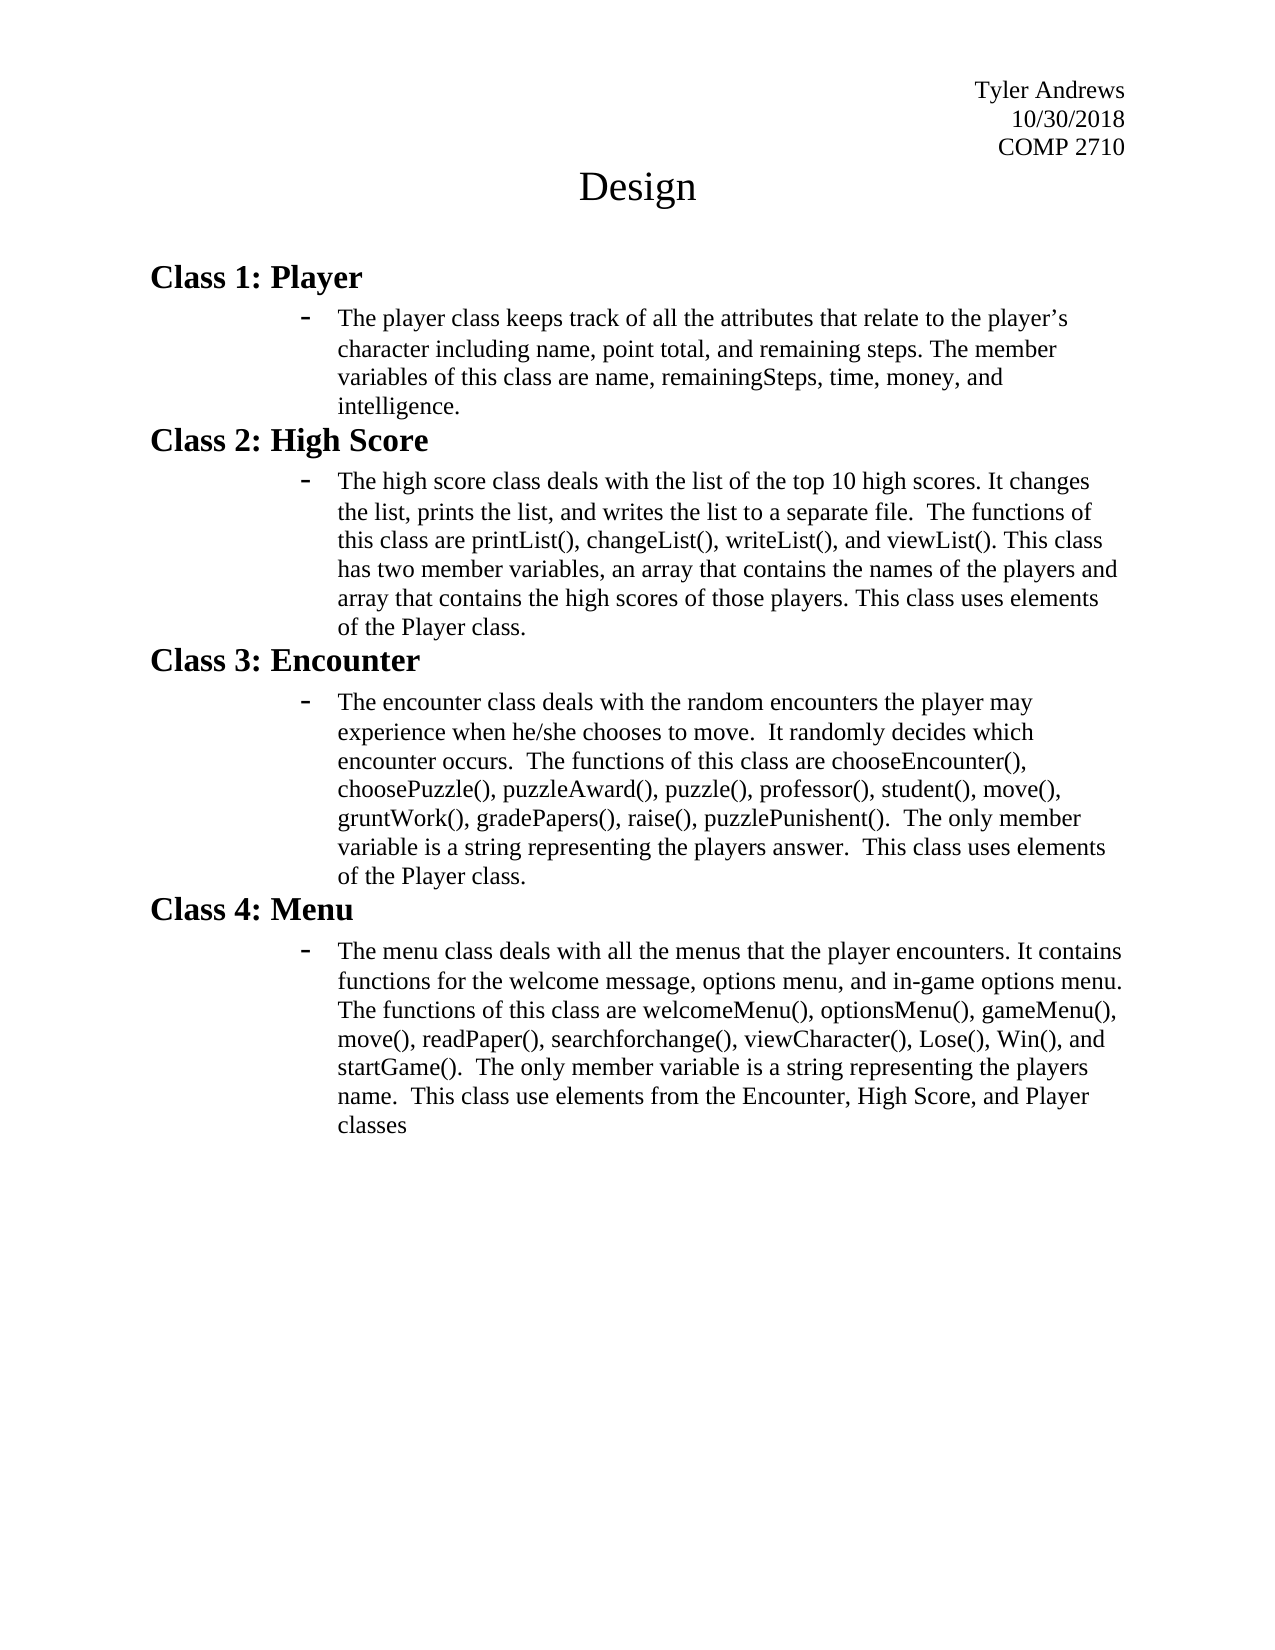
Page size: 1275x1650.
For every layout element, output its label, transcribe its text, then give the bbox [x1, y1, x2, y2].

list The high score class deals with the list of the top 10 high scores. It changes the list, prints the list, and writes the list to a separate file. The functions of this class are printList(), changeList(), writeList(), and viewList(). This class has two member variables, an array that contains the names of the players and array that contains the high scores of those players. This class uses elements of the Player class. [300, 458, 1125, 640]
list The player class keeps track of all the attributes that relate to the player’s character including name, point total, and remaining steps. The member variables of this class are name, remainingSteps, time, money, and intelligence. [300, 295, 1125, 420]
text Class 3: Encounter [150, 640, 1125, 679]
text Class 2: High Score [150, 420, 1125, 458]
text Design [150, 161, 1125, 209]
list The encounter class deals with the random encounters the player may experience when he/she chooses to move. It randomly decides which encounter occurs. The functions of this class are chooseEncounter(), choosePuzzle(), puzzleAward(), puzzle(), professor(), student(), move(), gruntWork(), gradePapers(), raise(), puzzlePunishent(). The only member variable is a string representing the players answer. This class uses elements of the Player class. [300, 679, 1125, 889]
text Class 1: Player [150, 257, 1125, 295]
text Class 4: Menu [150, 889, 1125, 928]
list The menu class deals with all the menus that the player encounters. It contains functions for the welcome message, options menu, and in-game options menu. The functions of this class are welcomeMenu(), optionsMenu(), gameMenu(), move(), readPaper(), searchforchange(), viewCharacter(), Lose(), Win(), and startGame(). The only member variable is a string representing the players name. This class use elements from the Encounter, High Score, and Player classes [300, 928, 1125, 1139]
